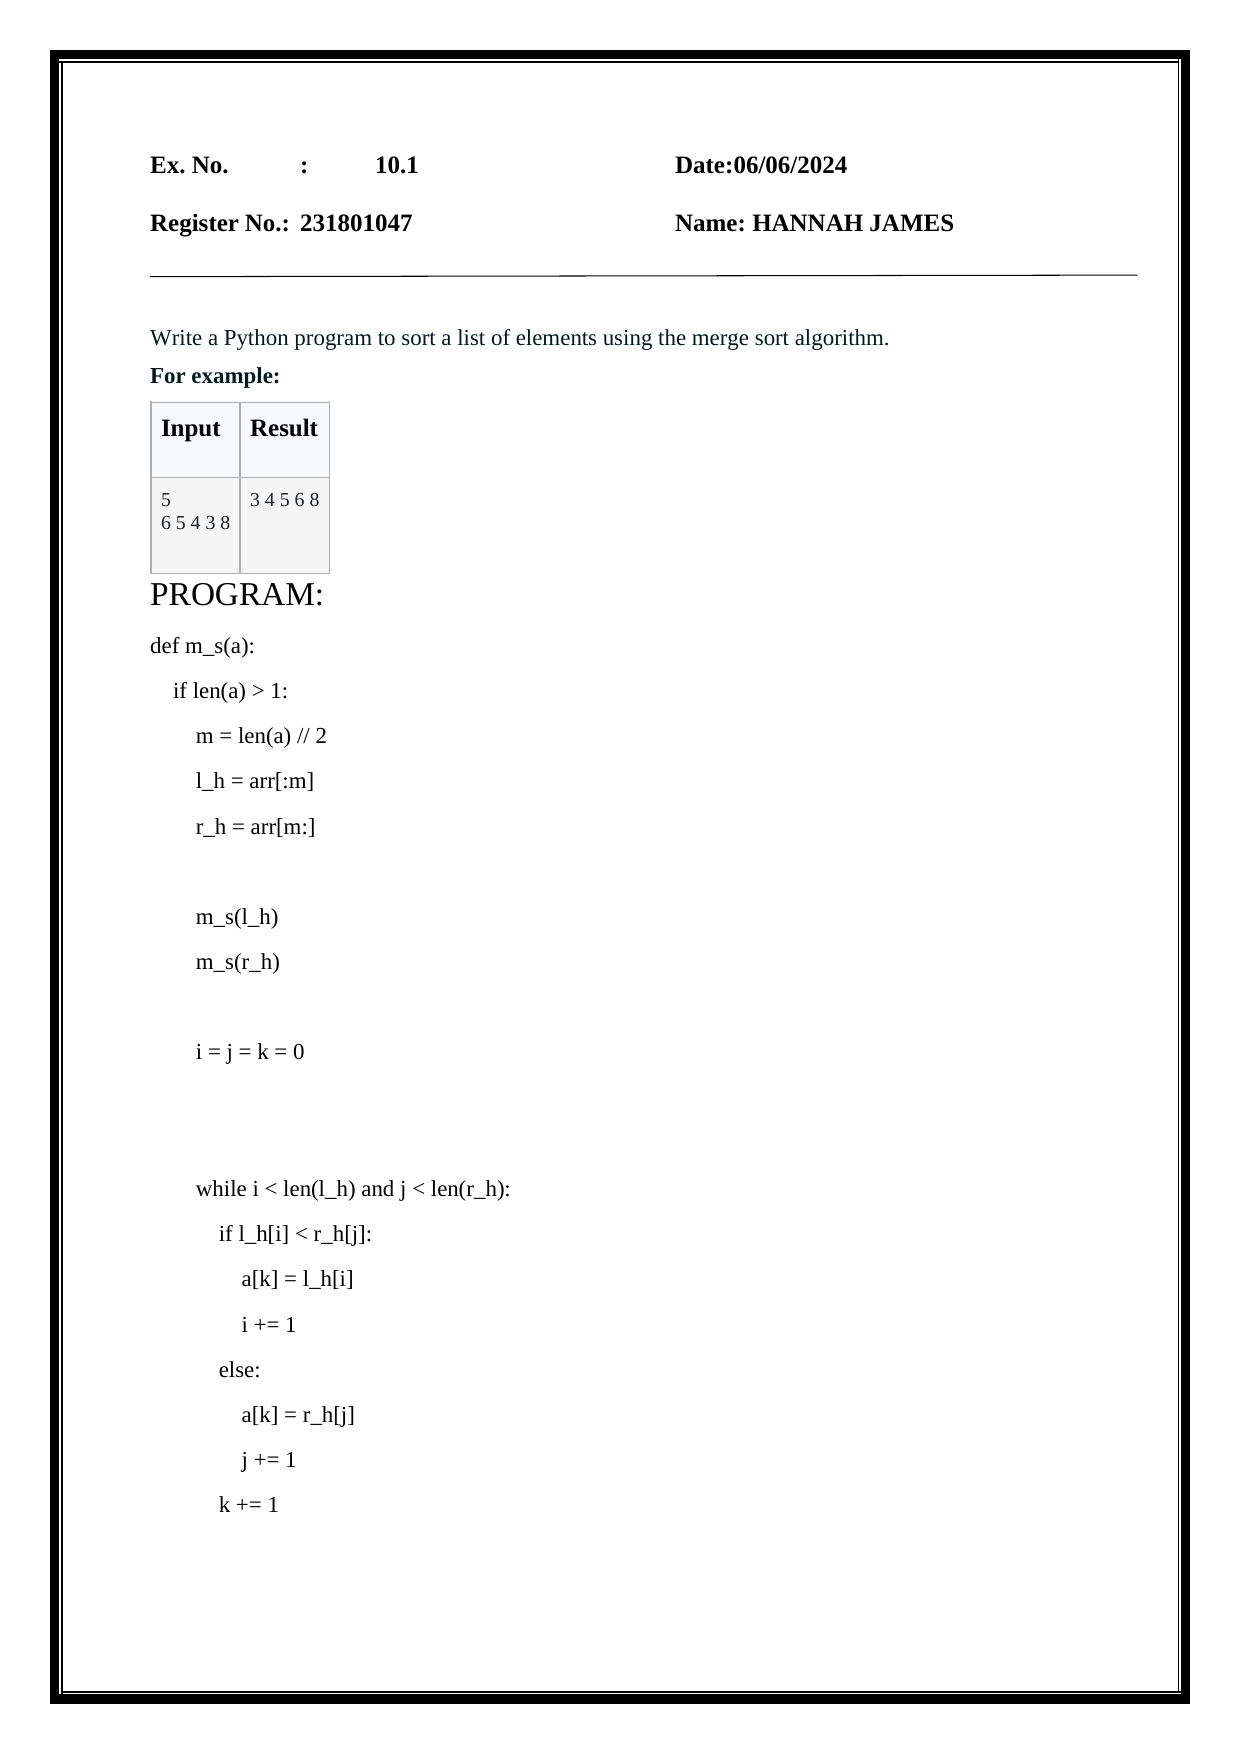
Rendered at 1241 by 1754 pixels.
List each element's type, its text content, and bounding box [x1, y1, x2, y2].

text m = len(a) // 2 [150, 722, 1090, 749]
text if len(a) > 1: [150, 677, 1090, 704]
table_cell 3 4 5 6 8 [241, 478, 329, 573]
text def m_s(a): [150, 632, 1090, 659]
text k += 1 [150, 1491, 1090, 1517]
table_header Input [152, 403, 239, 477]
text a[k] = r_h[j] [150, 1401, 1090, 1427]
text i += 1 [150, 1311, 1090, 1337]
text j += 1 [150, 1446, 1090, 1472]
table_cell 5 6 5 4 3 8 [152, 478, 239, 573]
text For example: [150, 363, 1090, 389]
text m_s(r_h) [150, 948, 1090, 974]
text i = j = k = 0 [150, 1038, 1090, 1064]
text PROGRAM: [150, 574, 1090, 613]
text m_s(l_h) [150, 903, 1090, 929]
text else: [150, 1356, 1090, 1382]
text if l_h[i] < r_h[j]: [150, 1220, 1090, 1247]
text Register No.: 231801047 Name: HANNAH JAMES [150, 208, 1090, 237]
text l_h = arr[:m] [150, 768, 1090, 794]
text Write a Python program to sort a list of elements using the merge sort algorithm. [150, 324, 1090, 350]
text a[k] = l_h[i] [150, 1266, 1090, 1292]
text Ex. No. : 10.1 Date:06/06/2024 [150, 150, 1090, 179]
text r_h = arr[m:] [150, 813, 1090, 839]
text while i < len(l_h) and j < len(r_h): [150, 1175, 1090, 1202]
table_header Result [241, 403, 329, 477]
